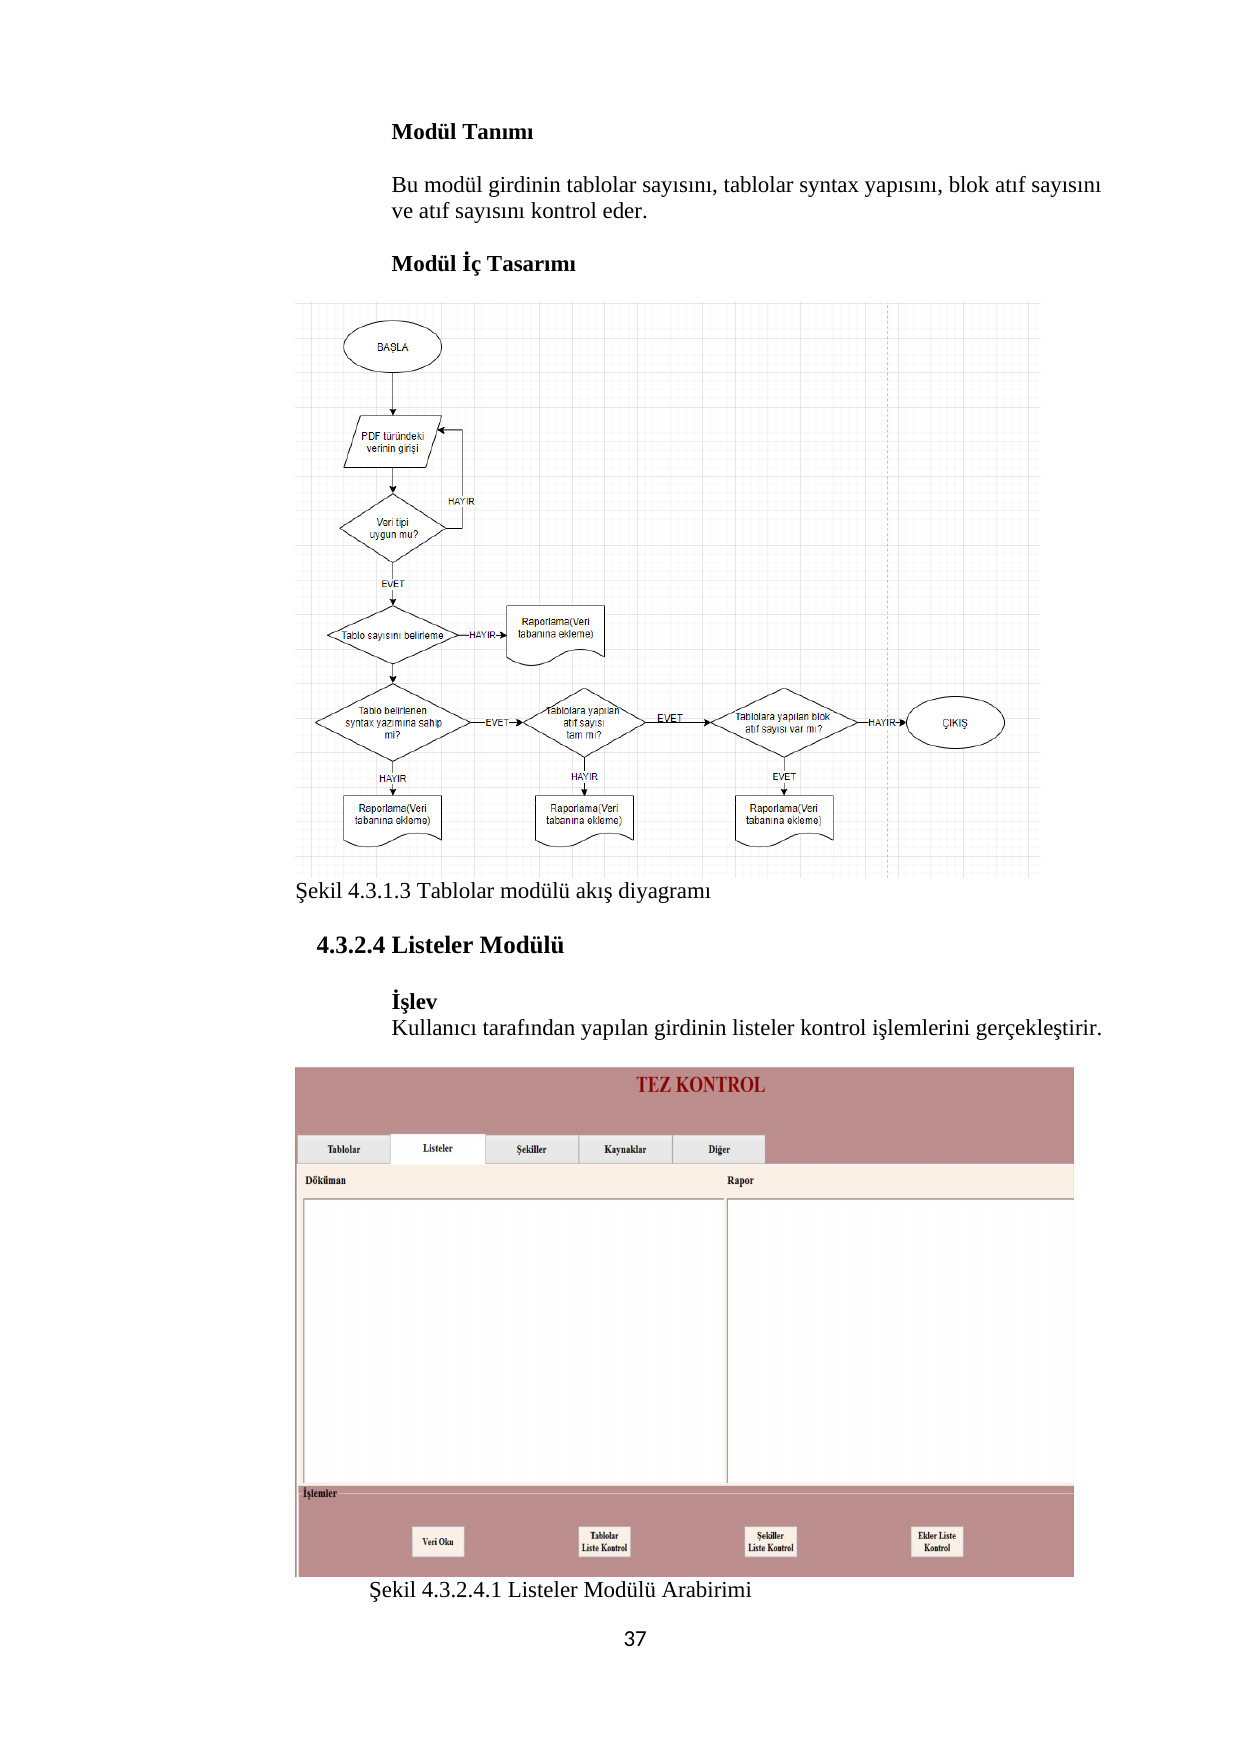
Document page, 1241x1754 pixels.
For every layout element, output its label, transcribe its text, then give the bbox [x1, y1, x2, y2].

list Modül İç Tasarımı [391, 250, 1122, 276]
list Şekil 4.3.1.3 Tablolar modülü akış diyagramı [295, 878, 1122, 904]
list Şekil 4.3.2.4.1 Listeler Modülü Arabirimi [369, 1576, 1122, 1603]
list Kullanıcı tarafından yapılan girdinin listeler kontrol işlemlerini gerçekleştirir. [391, 1014, 1122, 1041]
list Modül Tanımı [391, 118, 1122, 144]
picture [295, 302, 1041, 878]
picture [295, 1066, 1074, 1577]
list Listeler Modülü [316, 930, 1122, 959]
list Bu modül girdinin tablolar sayısını, tablolar syntax yapısını, blok atıf sayısını ve atıf sayısını kontrol eder. [391, 171, 1122, 223]
list İşlev [391, 988, 1122, 1014]
